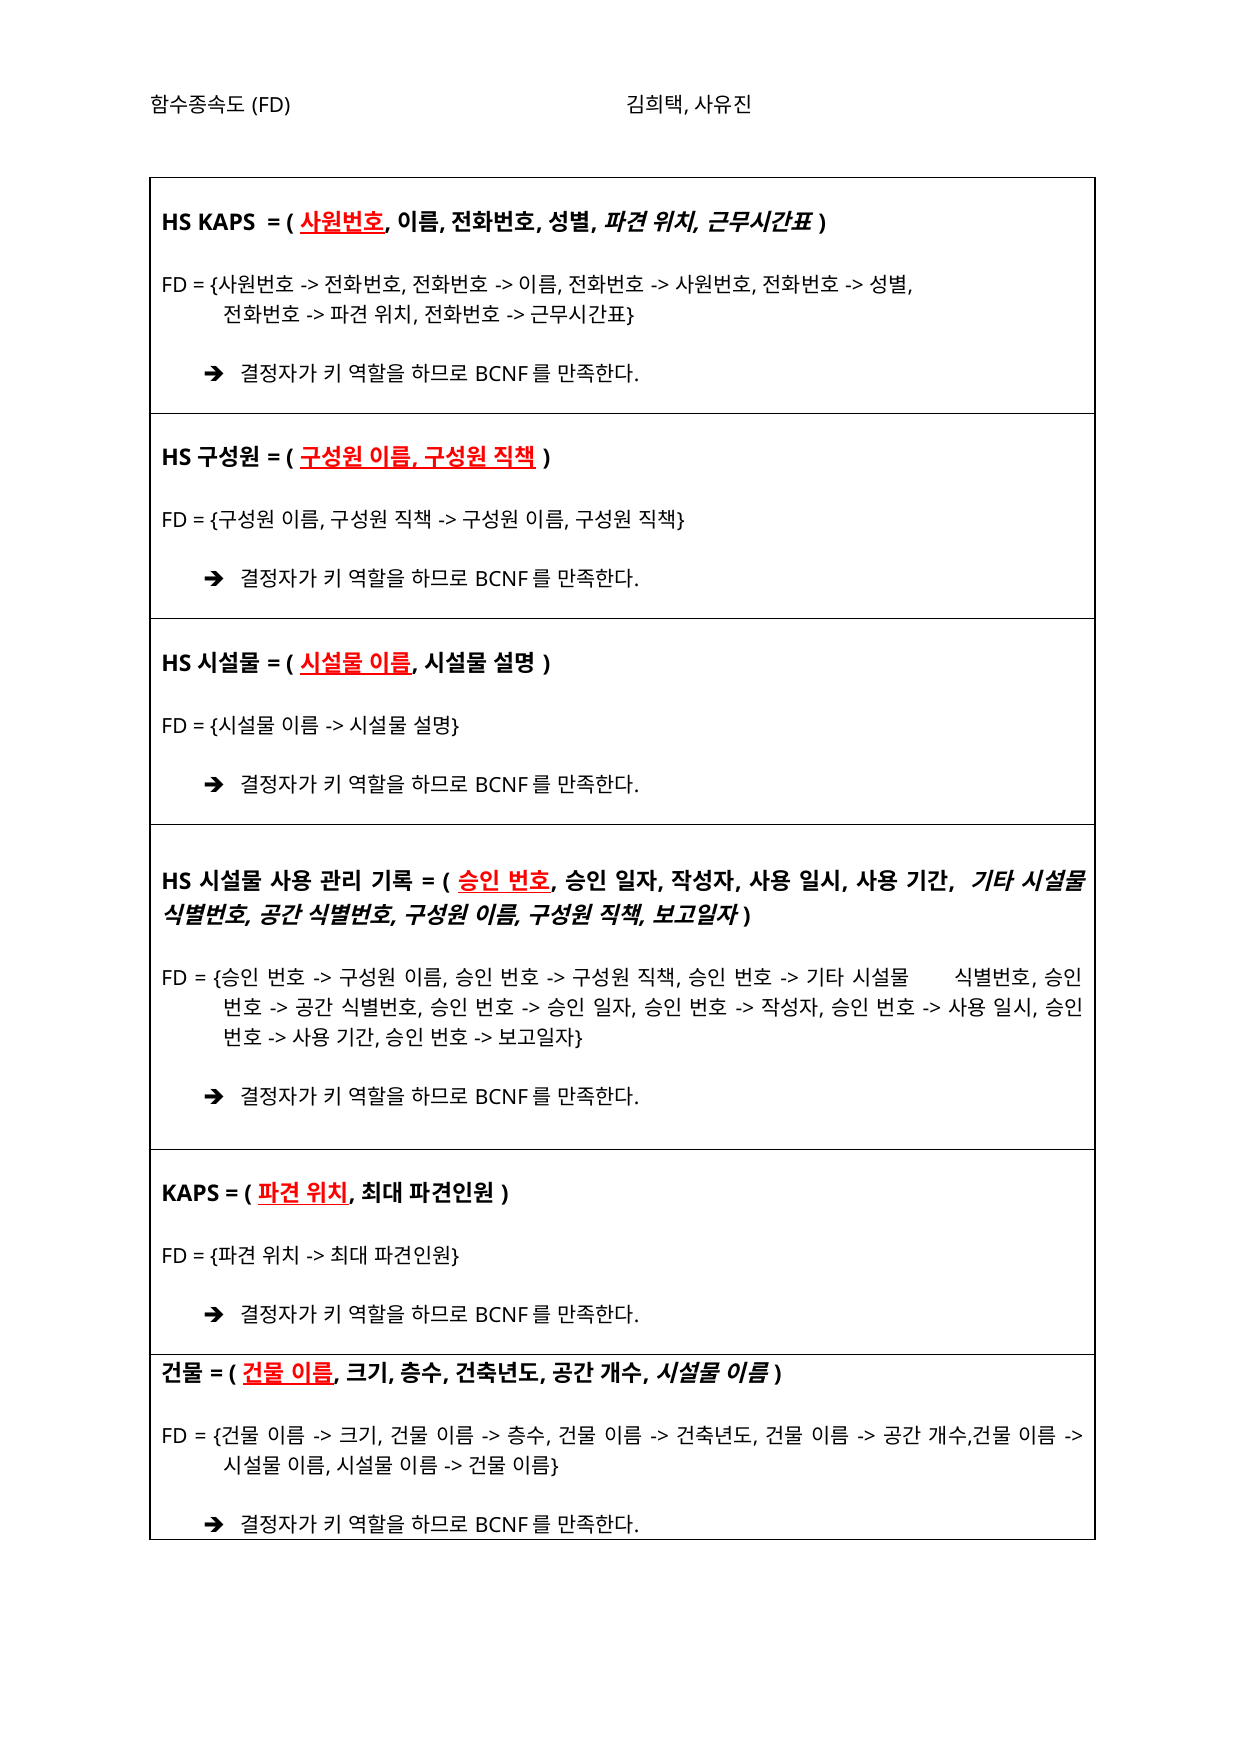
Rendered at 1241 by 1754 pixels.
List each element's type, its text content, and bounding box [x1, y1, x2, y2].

table_cell 건물 = ( 건물 이름, 크기, 층수, 건축년도, 공간 개수, 시설물 이름 ) FD = {건물 이름 -> 크기, 건물 이름 -> 층수, 건물 이름 -> 건축년도, 건물 이름 -> 공간 개수,건물 이름 -> 시설물 이름, 시설물 이름 -> 건물 이름} 결정자가 키 역할을 하므로 BCNF를 만족한다. [151, 1355, 1094, 1539]
table_cell HS 시설물 = ( 시설물 이름, 시설물 설명 ) FD = {시설물 이름 -> 시설물 설명} 결정자가 키 역할을 하므로 BCNF를 만족한다. [151, 619, 1094, 824]
table_cell HS 구성원 = ( 구성원 이름, 구성원 직책 ) FD = {구성원 이름, 구성원 직책 -> 구성원 이름, 구성원 직책} 결정자가 키 역할을 하므로 BCNF를 만족한다. [151, 414, 1094, 618]
table_header HS KAPS = ( 사원번호, 이름, 전화번호, 성별, 파견 위치, 근무시간표 ) FD = {사원번호 -> 전화번호, 전화번호 -> 이름, 전화번호 -> 사원번호, 전화번호 -> 성별, 전화번호 -> 파견 위치, 전화번호 -> 근무시간표} 결정자가 키 역할을 하므로 BCNF를 만족한다. [151, 178, 1094, 412]
table_cell KAPS = ( 파견 위치, 최대 파견인원 ) FD = {파견 위치 -> 최대 파견인원} 결정자가 키 역할을 하므로 BCNF를 만족한다. [151, 1150, 1094, 1354]
table_cell HS 시설물 사용 관리 기록 = ( 승인 번호, 승인 일자, 작성자, 사용 일시, 사용 기간, 기타 시설물 식별번호, 공간 식별번호, 구성원 이름, 구성원 직책, 보고일자 ) FD = {승인 번호 -> 구성원 이름, 승인 번호 -> 구성원 직책, 승인 번호 -> 기타 시설물 식별번호, 승인 번호 -> 공간 식별번호, 승인 번호 -> 승인 일자, 승인 번호 -> 작성자, 승인 번호 -> 사용 일시, 승인 번호 -> 사용 기간, 승인 번호 -> 보고일자} 결정자가 키 역할을 하므로 BCNF를 만족한다. [151, 825, 1094, 1149]
